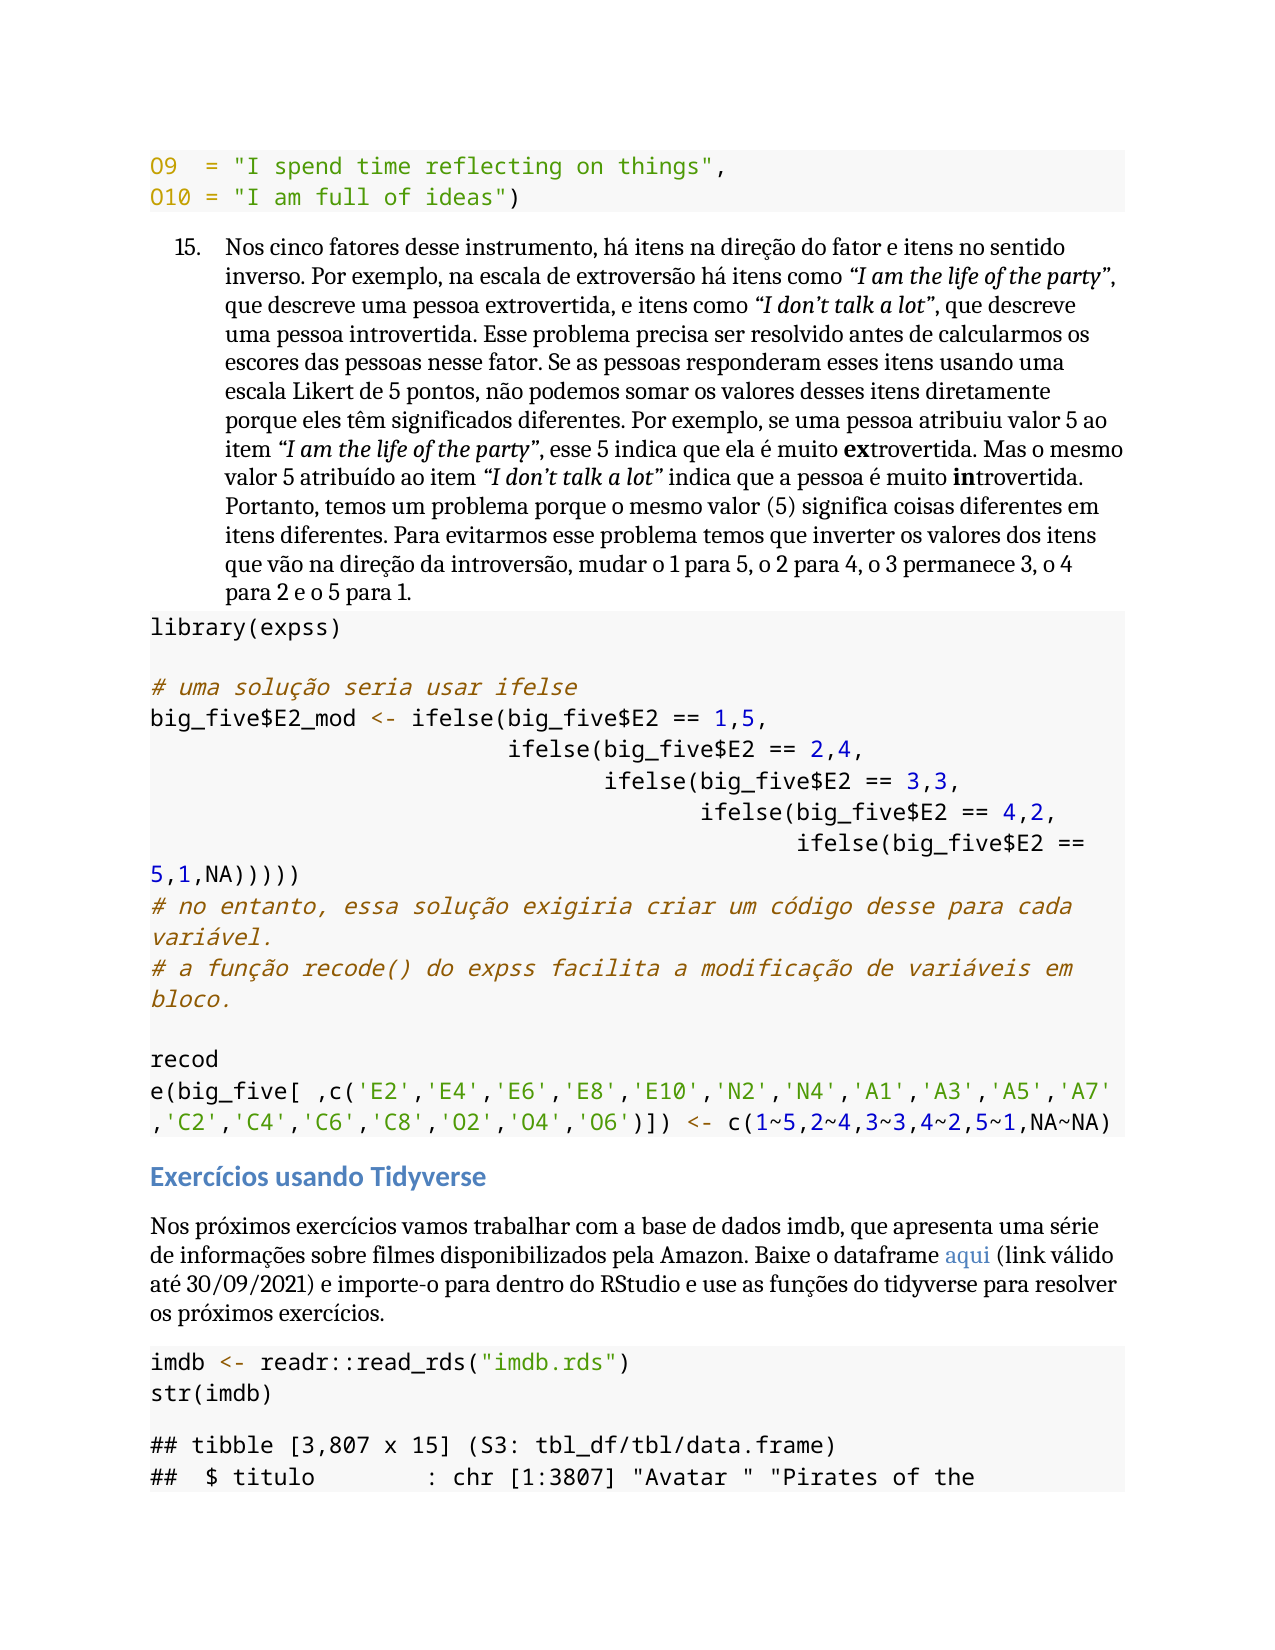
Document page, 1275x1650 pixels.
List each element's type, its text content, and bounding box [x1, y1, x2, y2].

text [150, 1429, 1125, 1492]
text Nos próximos exercícios vamos trabalhar com a base de dados imdb, que apresenta uma série de informações sobre filmes disponibilizados pela Amazon. Baixe o dataframe aqui (link válido até 30/09/2021) e importe-o para dentro do RStudio e use as funções do tidyverse para resolver os próximos exercícios. [150, 1212, 1125, 1327]
subtitle Exercícios usando Tidyverse [150, 1158, 1125, 1193]
text library(expss) # uma solução seria usar ifelse big_five$E2_mod <- ifelse(big_five$E2 == 1,5, ifelse(big_five$E2 == 2,4, ifelse(big_five$E2 == 3,3, ifelse(big_five$E2 == 4,2, ifelse(big_five$E2 == 5,1,NA))))) # no entanto, essa solução exigiria criar um código desse para cada variável. # a função recode() do expss facilita a modificação de variáveis em bloco. recode(big_five[ ,c('E2','E4','E6','E8','E10','N2','N4','A1','A3','A5','A7','C2','C4','C6','C8','O2','O4','O6')]) <- c(1~5,2~4,3~3,4~2,5~1,NA~NA) [150, 611, 1125, 1137]
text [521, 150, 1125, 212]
list Nos cinco fatores desse instrumento, há itens na direção do fator e itens no sentido inverso. Por exemplo, na escala de extroversão há itens como “I am the life of the party”, que descreve uma pessoa extrovertida, e itens como “I don’t talk a lot”, que descreve uma pessoa introvertida. Esse problema precisa ser resolvido antes de calcularmos os escores das pessoas nesse fator. Se as pessoas responderam esses itens usando uma escala Likert de 5 pontos, não podemos somar os valores desses itens diretamente porque eles têm significados diferentes. Por exemplo, se uma pessoa atribuiu valor 5 ao item “I am the life of the party”, esse 5 indica que ela é muito extrovertida. Mas o mesmo valor 5 atribuído ao item “I don’t talk a lot” indica que a pessoa é muito introvertida. Portanto, temos um problema porque o mesmo valor (5) significa coisas diferentes em itens diferentes. Para evitarmos esse problema temos que inverter os valores dos itens que vão na direção da introversão, mudar o 1 para 5, o 2 para 4, o 3 permanece 3, o 4 para 2 e o 5 para 1. [175, 233, 1125, 607]
text imdb <- readr::read_rds("imdb.rds") str(imdb) [274, 1346, 1125, 1408]
